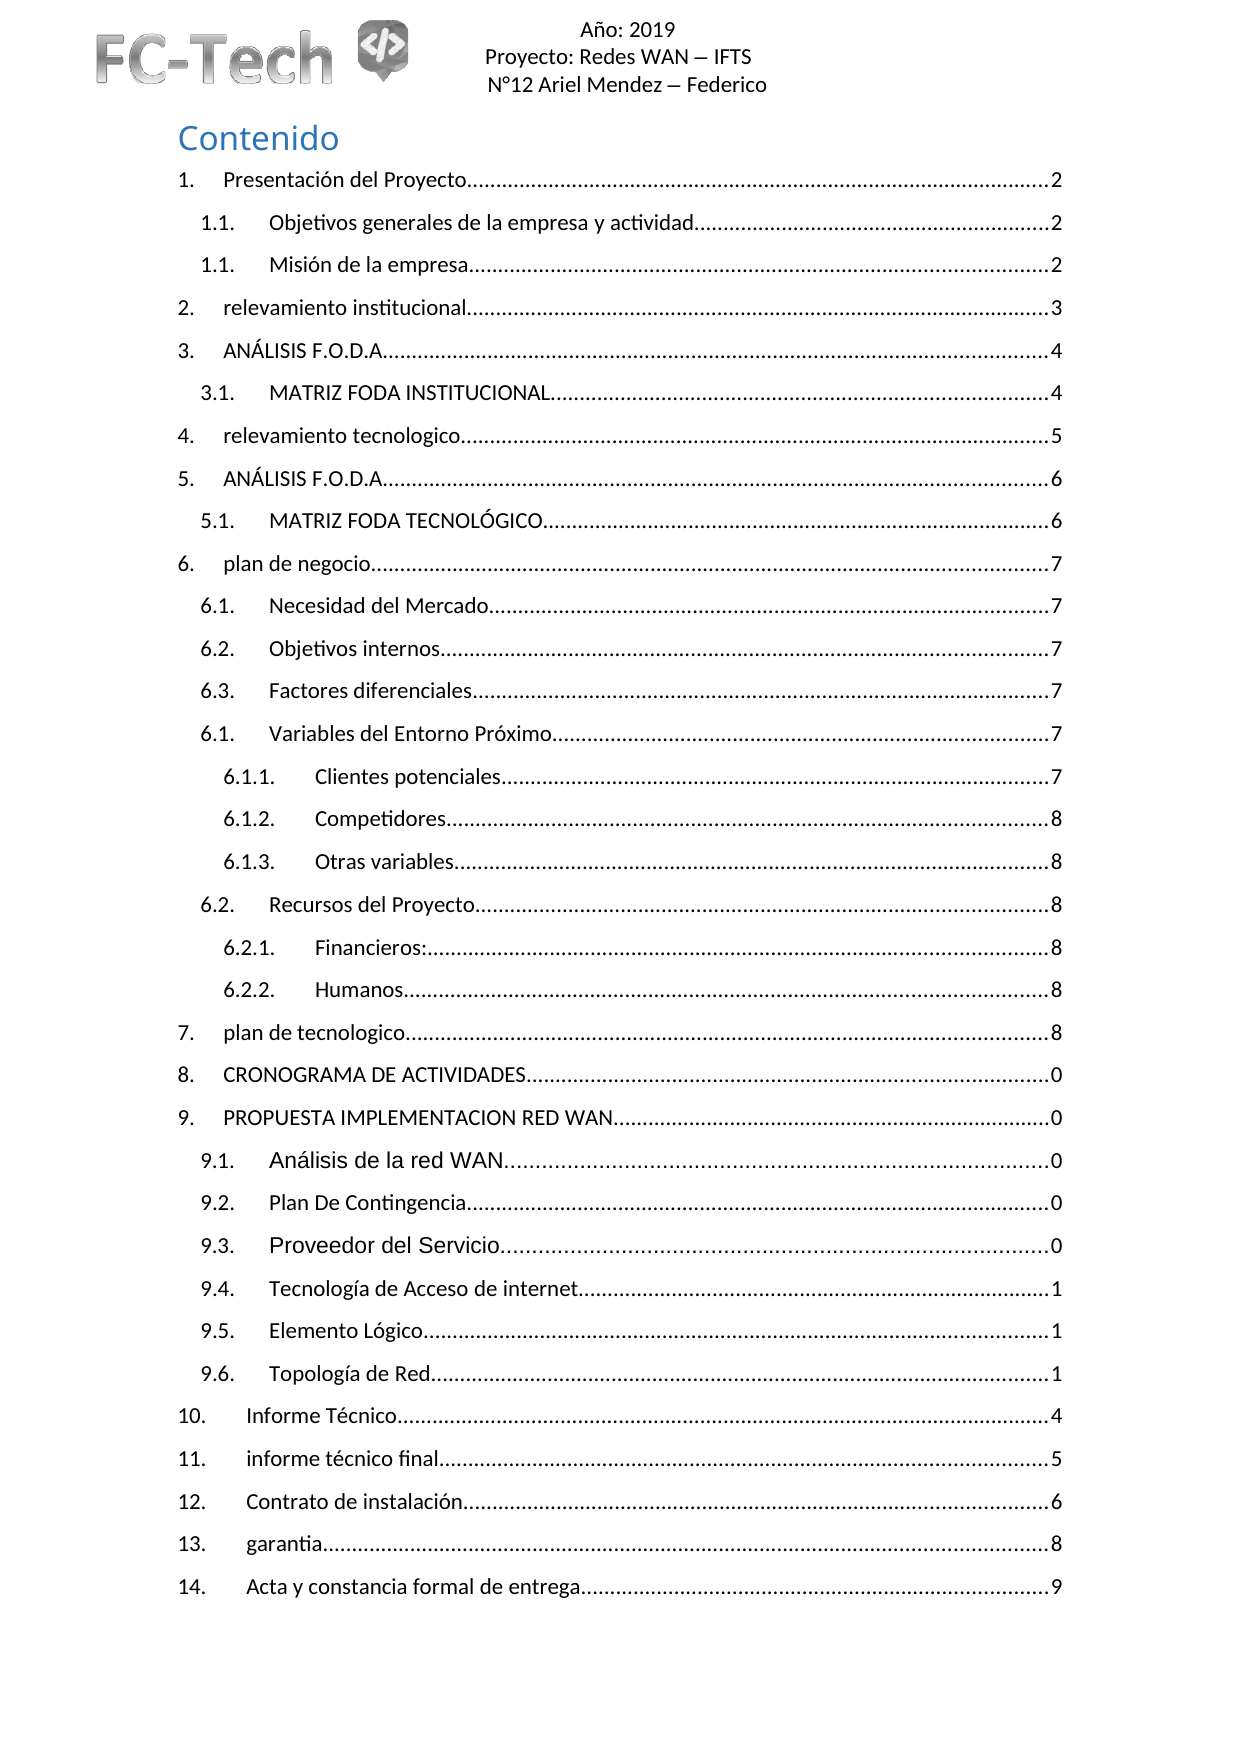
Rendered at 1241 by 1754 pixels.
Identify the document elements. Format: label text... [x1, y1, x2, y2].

text Contenido [177, 115, 1151, 160]
picture [98, 36, 123, 82]
picture [97, 30, 332, 84]
picture [357, 20, 409, 82]
